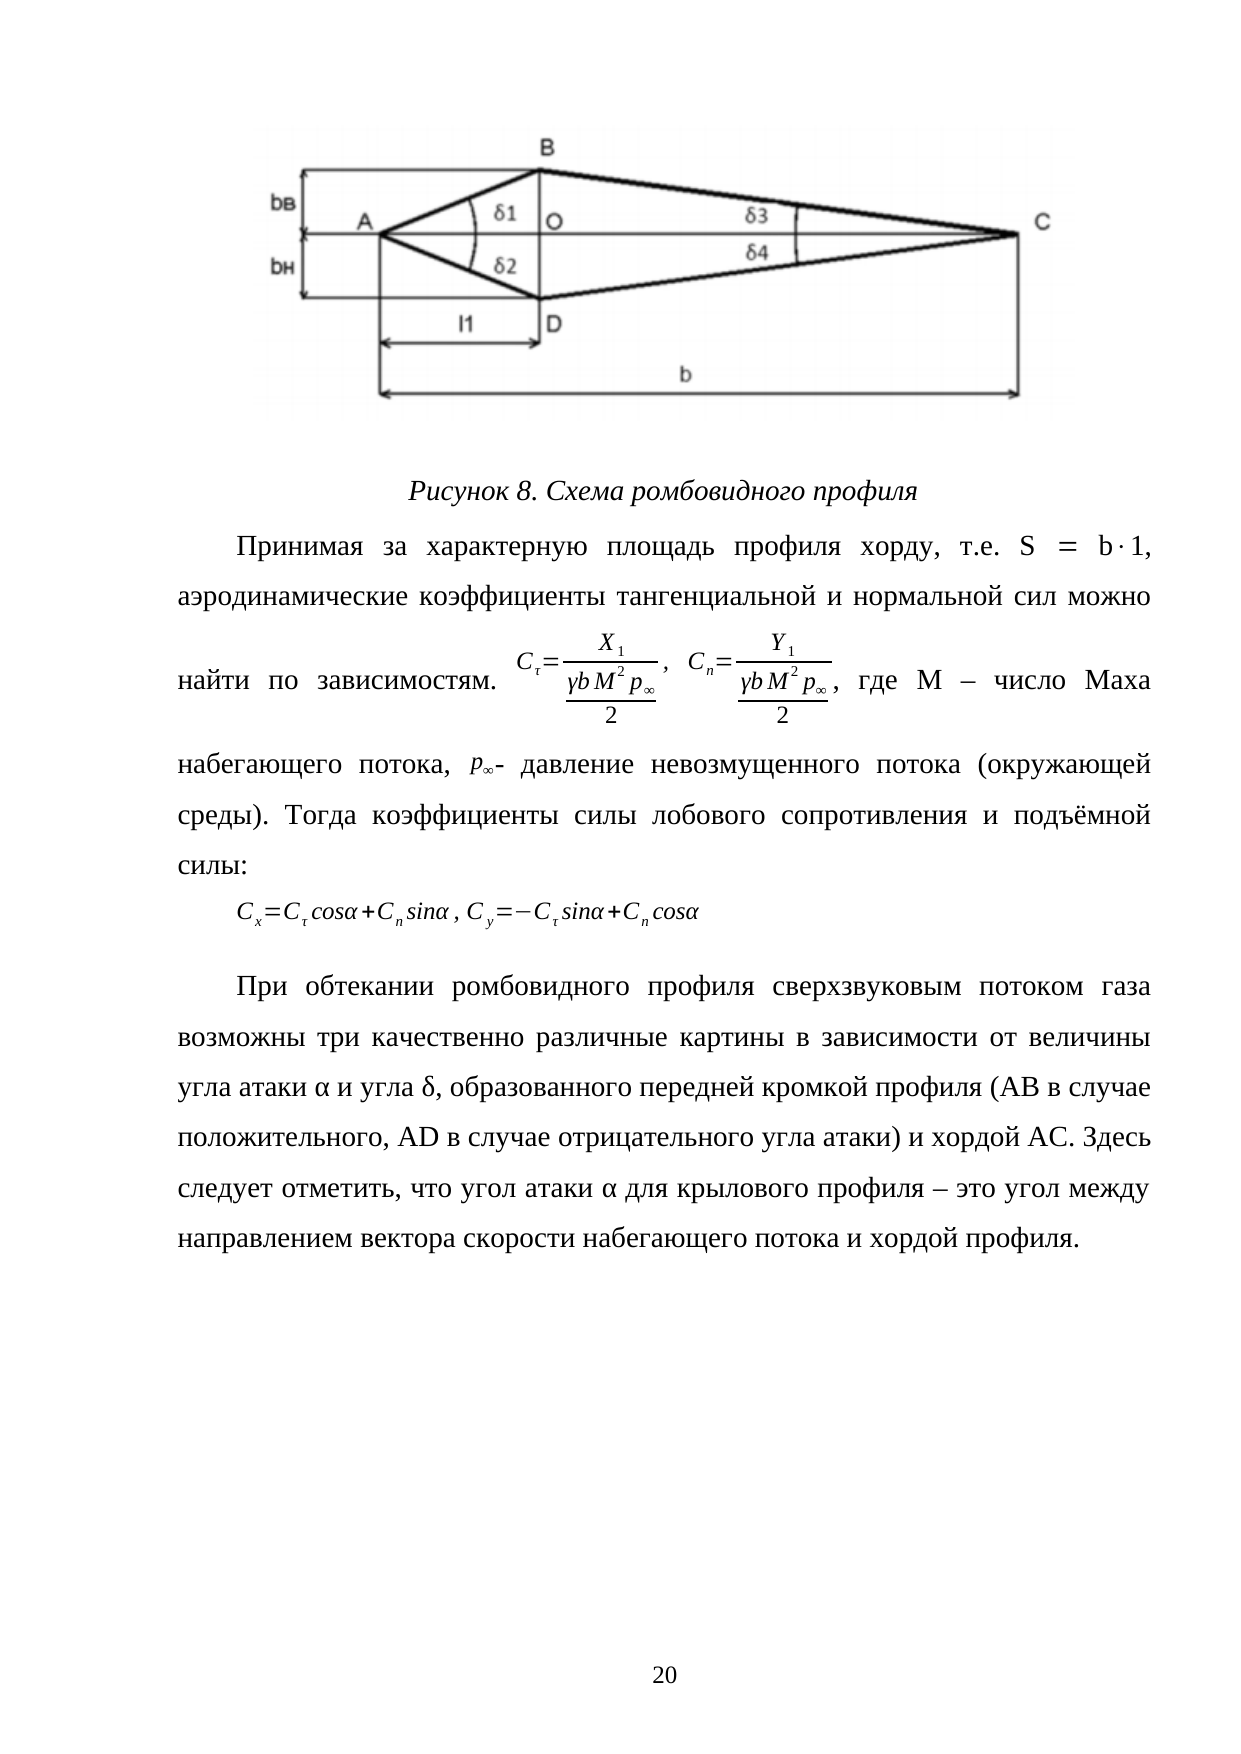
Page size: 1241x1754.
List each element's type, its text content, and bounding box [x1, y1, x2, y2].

picture [242, 118, 1087, 439]
list Принимая за характерную площадь профиля хорду, т.е. S b1, аэродинамические коэффициенты тангенциальной и нормальной сил можно найти по зависимостям. , где М – число Маха набегающего потока, - давление невозмущенного потока (окружающей среды). Тогда коэффициенты силы лобового сопротивления и подъёмной силы: [177, 528, 1152, 881]
text Рисунок 8. Схема ромбовидного профиля [177, 473, 1152, 507]
text При обтекании ромбовидного профиля сверхзвуковым потоком газа возможны три качественно различные картины в зависимости от величины угла атаки α и угла δ, образованного передней кромкой профиля (AB в случае положительного, AD в случае отрицательного угла атаки) и хордой AC. Здесь следует отметить, что угол атаки α для крылового профиля – это угол между направлением вектора скорости набегающего потока и хордой профиля. [177, 968, 1152, 1254]
